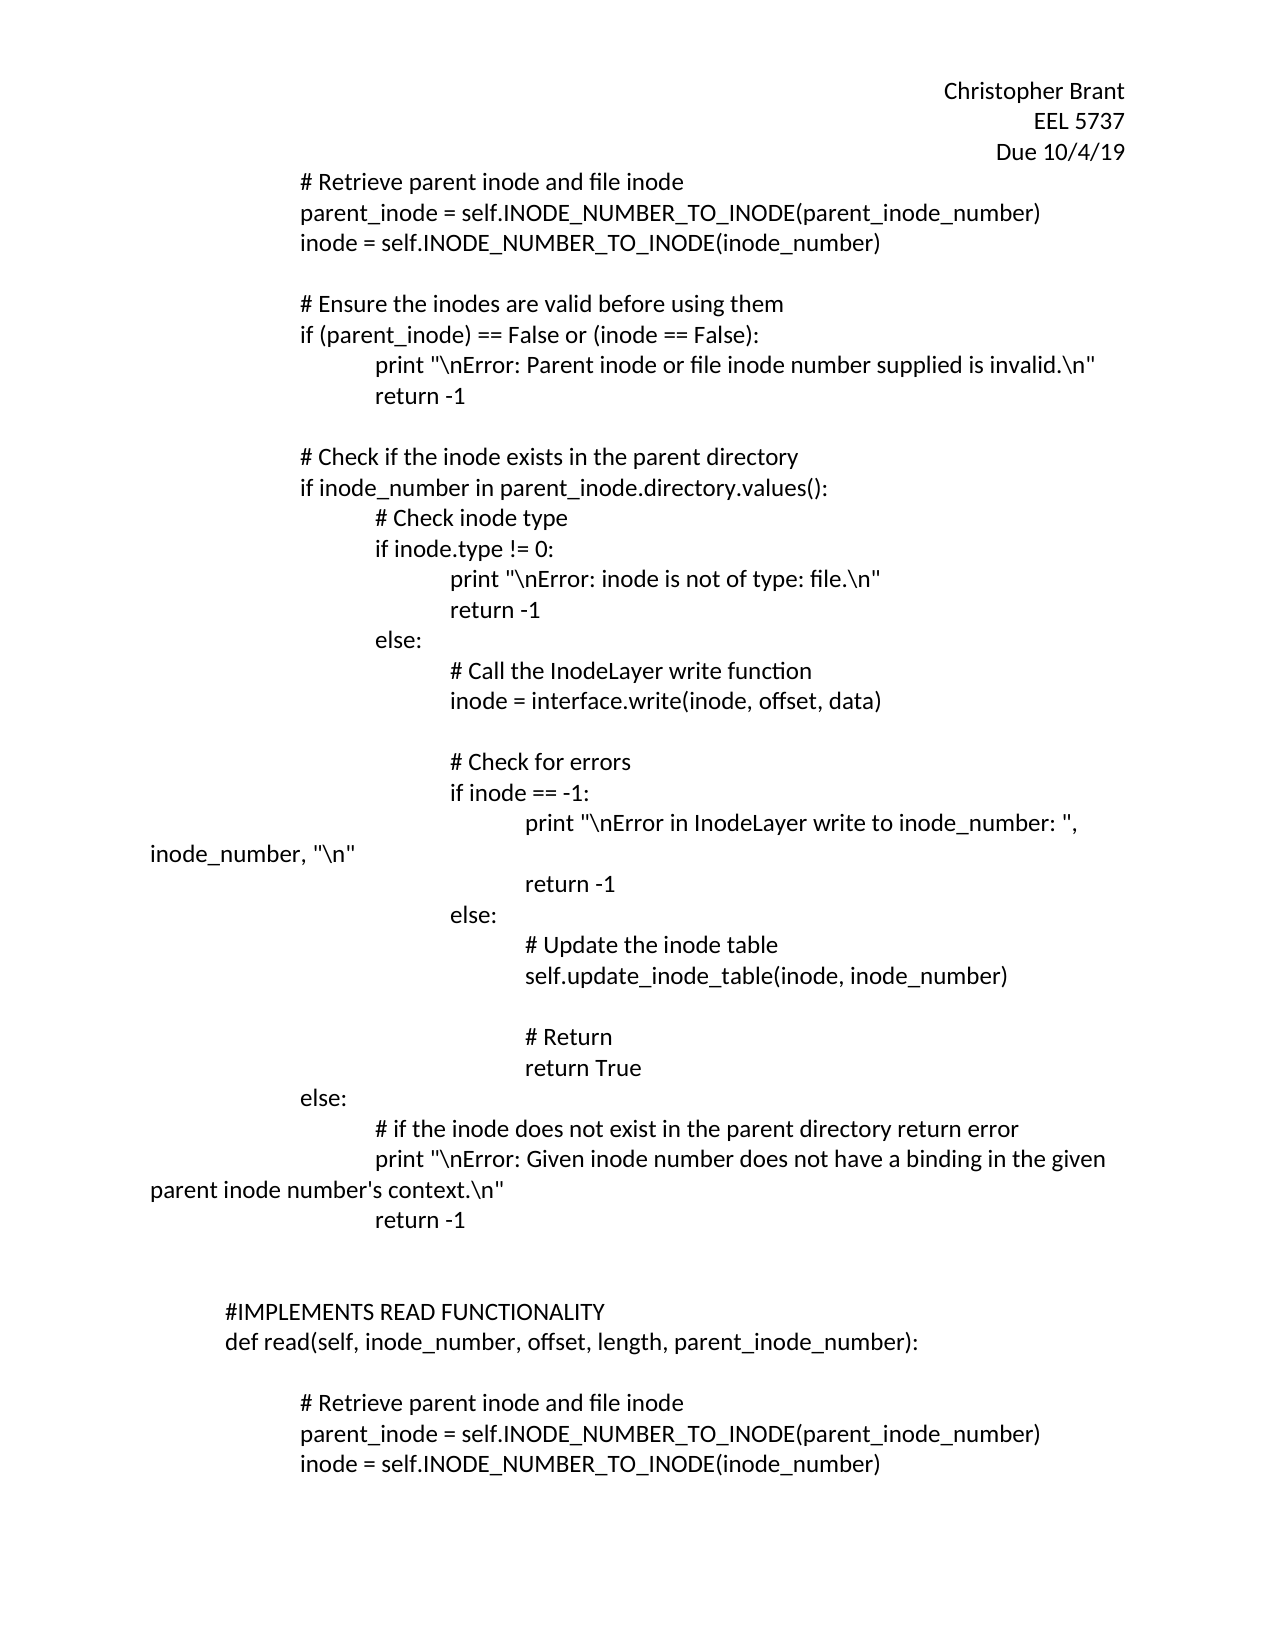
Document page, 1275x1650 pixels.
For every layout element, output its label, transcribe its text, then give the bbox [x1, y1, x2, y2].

text # if the inode does not exist in the parent directory return error [150, 1113, 1125, 1143]
text else: [150, 1082, 1125, 1113]
text if (parent_inode) == False or (inode == False): [150, 319, 1125, 350]
text return -1 [150, 868, 1125, 899]
text #IMPLEMENTS READ FUNCTIONALITY [150, 1296, 1125, 1326]
text inode = interface.write(inode, offset, data) [150, 685, 1125, 716]
text # Check for errors [150, 746, 1125, 777]
text # Ensure the inodes are valid before using them [150, 289, 1125, 319]
text parent_inode = self.INODE_NUMBER_TO_INODE(parent_inode_number) [150, 197, 1125, 228]
text self.update_inode_table(inode, inode_number) [150, 960, 1125, 991]
text print "\nError: inode is not of type: file.\n" [150, 563, 1125, 594]
text def read(self, inode_number, offset, length, parent_inode_number): [150, 1326, 1125, 1357]
text else: [150, 624, 1125, 655]
text parent_inode = self.INODE_NUMBER_TO_INODE(parent_inode_number) [150, 1418, 1125, 1448]
text # Update the inode table [150, 929, 1125, 960]
text if inode == -1: [150, 777, 1125, 807]
text print "\nError in InodeLayer write to inode_number: ", inode_number, "\n" [150, 807, 1125, 868]
text # Retrieve parent inode and file inode [150, 1387, 1125, 1418]
text # Check if the inode exists in the parent directory [150, 441, 1125, 472]
text return -1 [150, 594, 1125, 624]
text return -1 [150, 1204, 1125, 1235]
text # Retrieve parent inode and file inode [150, 167, 1125, 197]
text # Call the InodeLayer write function [150, 655, 1125, 685]
text inode = self.INODE_NUMBER_TO_INODE(inode_number) [150, 1448, 1125, 1479]
text if inode.type != 0: [150, 533, 1125, 563]
text return True [150, 1052, 1125, 1082]
text # Return [150, 1021, 1125, 1052]
text # Check inode type [150, 502, 1125, 533]
text print "\nError: Parent inode or file inode number supplied is invalid.\n" [150, 350, 1125, 380]
text if inode_number in parent_inode.directory.values(): [150, 472, 1125, 502]
text print "\nError: Given inode number does not have a binding in the given parent inode number's context.\n" [150, 1143, 1125, 1204]
text else: [150, 899, 1125, 929]
text inode = self.INODE_NUMBER_TO_INODE(inode_number) [150, 228, 1125, 258]
text return -1 [150, 380, 1125, 411]
